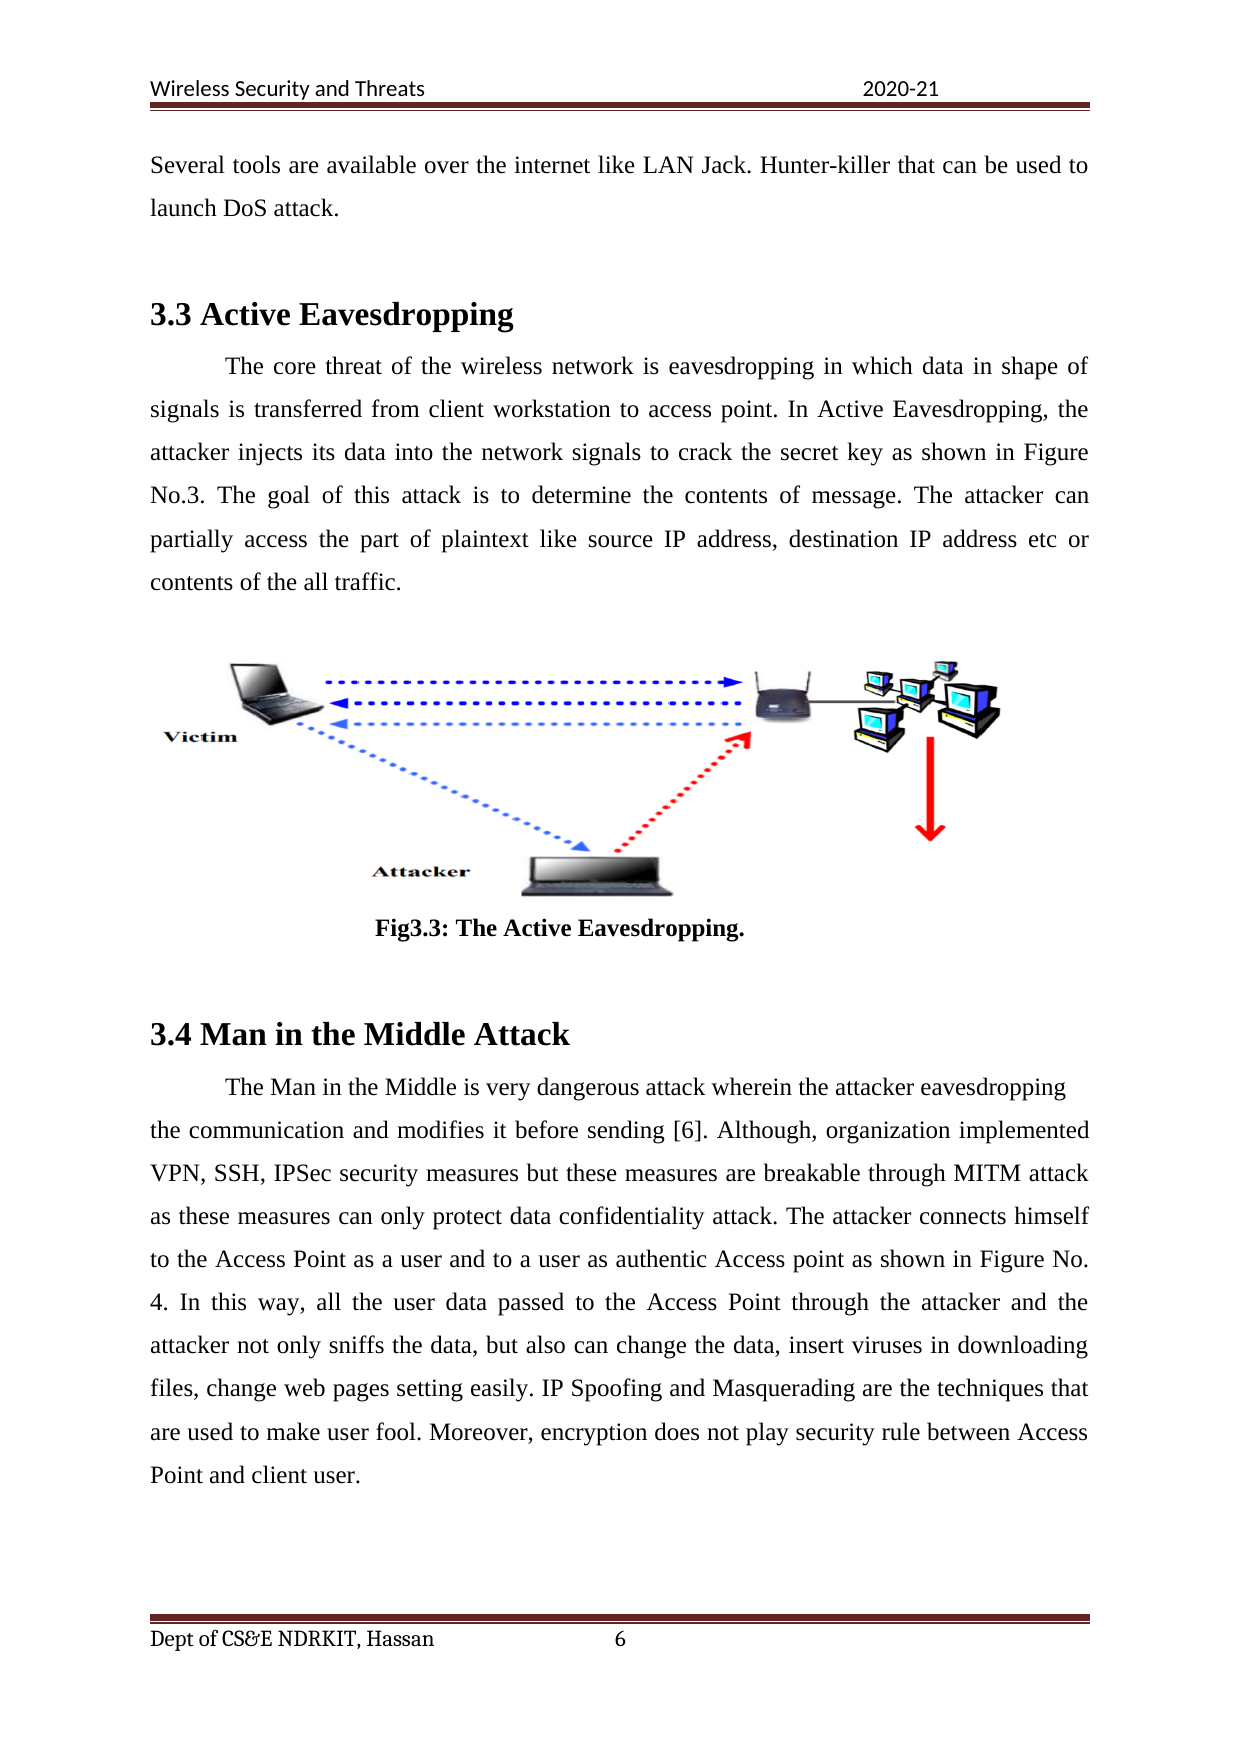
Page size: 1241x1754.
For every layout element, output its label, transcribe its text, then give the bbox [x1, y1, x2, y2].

text Fig3.3: The Active Eavesdropping. [150, 913, 1090, 942]
text 3.3 Active Eavesdropping [150, 294, 1090, 332]
text 3.4 Man in the Middle Attack [150, 1014, 1090, 1052]
text the communication and modifies it before sending [6]. Although, organization implemented VPN, SSH, IPSec security measures but these measures are breakable through MITM attack as these measures can only protect data confidentiality attack. The attacker connects himself to the Access Point as a user and to a user as authentic Access point as shown in Figure No. 4. In this way, all the user data passed to the Access Point through the attacker and the attacker not only sniffs the data, but also can change the data, insert viruses in downloading files, change web pages setting easily. IP Spoofing and Masquerading are the techniques that are used to make user fool. Moreover, encryption does not play security rule between Access Point and client user. [150, 1115, 1090, 1488]
text The core threat of the wireless network is eavesdropping in which data in shape of signals is transferred from client workstation to access point. In Active Eavesdropping, the attacker injects its data into the network signals to crack the secret key as shown in Figure No.3. The goal of this attack is to determine the contents of message. The attacker can partially access the part of plaintext like source IP address, destination IP address etc or contents of the all traffic. [150, 351, 1090, 596]
picture [150, 652, 1009, 900]
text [150, 150, 1090, 222]
text The Man in the Middle is very dangerous attack wherein the attacker eavesdropping [150, 1072, 1090, 1100]
